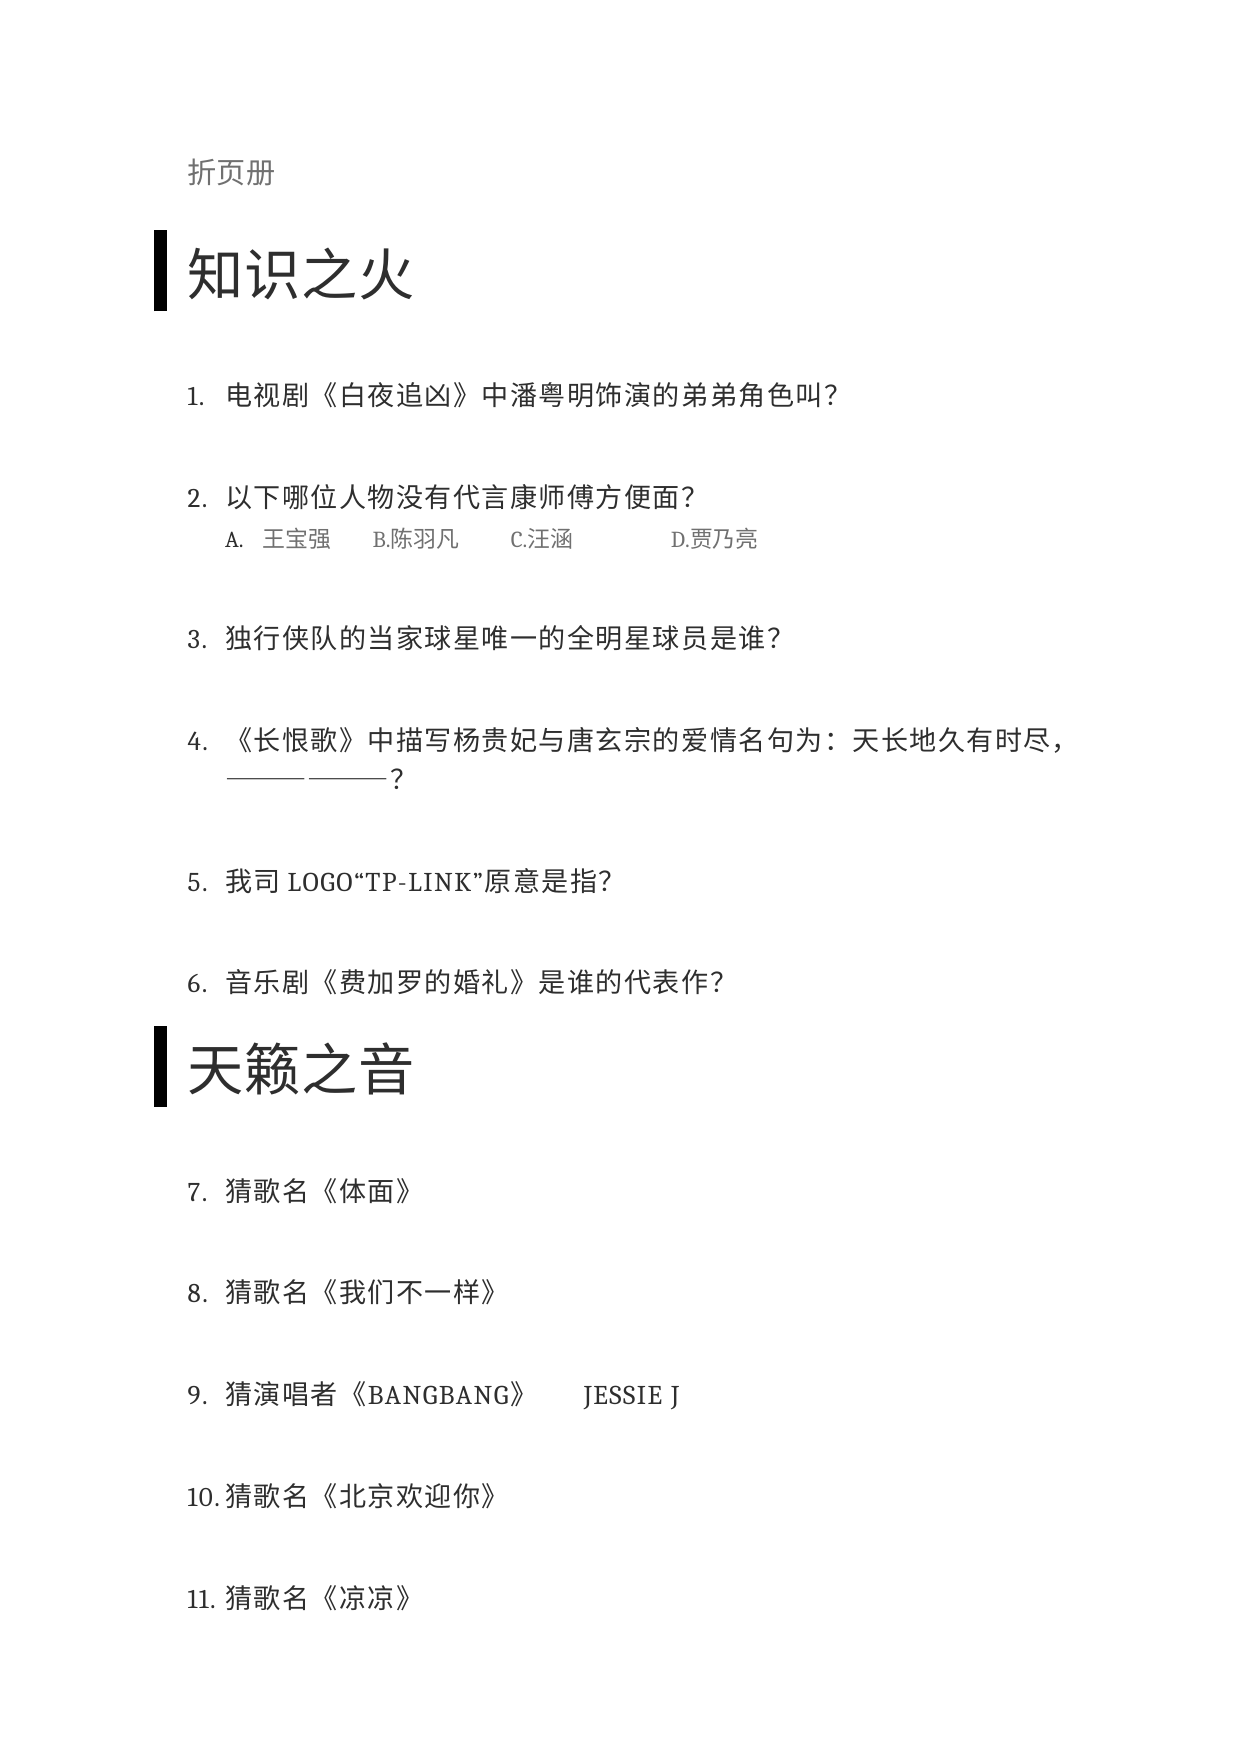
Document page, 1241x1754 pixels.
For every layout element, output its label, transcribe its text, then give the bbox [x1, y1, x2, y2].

subtitle 电视剧《白夜追凶》中潘粤明饰演的弟弟角色叫？ [187, 374, 1053, 413]
subtitle 猜歌名《体面》 [187, 1169, 1053, 1209]
subtitle 以下哪位人物没有代言康师傅方便面？ [187, 476, 1053, 515]
subtitle 我司logo“tp-link”原意是指？ [187, 859, 1053, 899]
subtitle 独行侠队的当家球星唯一的全明星球员是谁？ [187, 617, 1053, 656]
subtitle 猜歌名《我们不一样》 [187, 1271, 1053, 1311]
subtitle 王宝强 B.陈羽凡 C.汪涵 D.贾乃亮 [225, 521, 1053, 554]
subtitle 猜演唱者《Bangbang》 jESSIE J [187, 1373, 1053, 1412]
title 天籁之音 [167, 1026, 1053, 1107]
subtitle 猜歌名《北京欢迎你》 [187, 1475, 1053, 1514]
title 知识之火 [167, 230, 1053, 311]
subtitle 音乐剧《费加罗的婚礼》是谁的代表作？ [187, 961, 1053, 1001]
subtitle 猜歌名《凉凉》 [187, 1577, 1053, 1616]
subtitle 《长恨歌》中描写杨贵妃与唐玄宗的爱情名句为：天长地久有时尽，——————？ [187, 718, 1053, 797]
